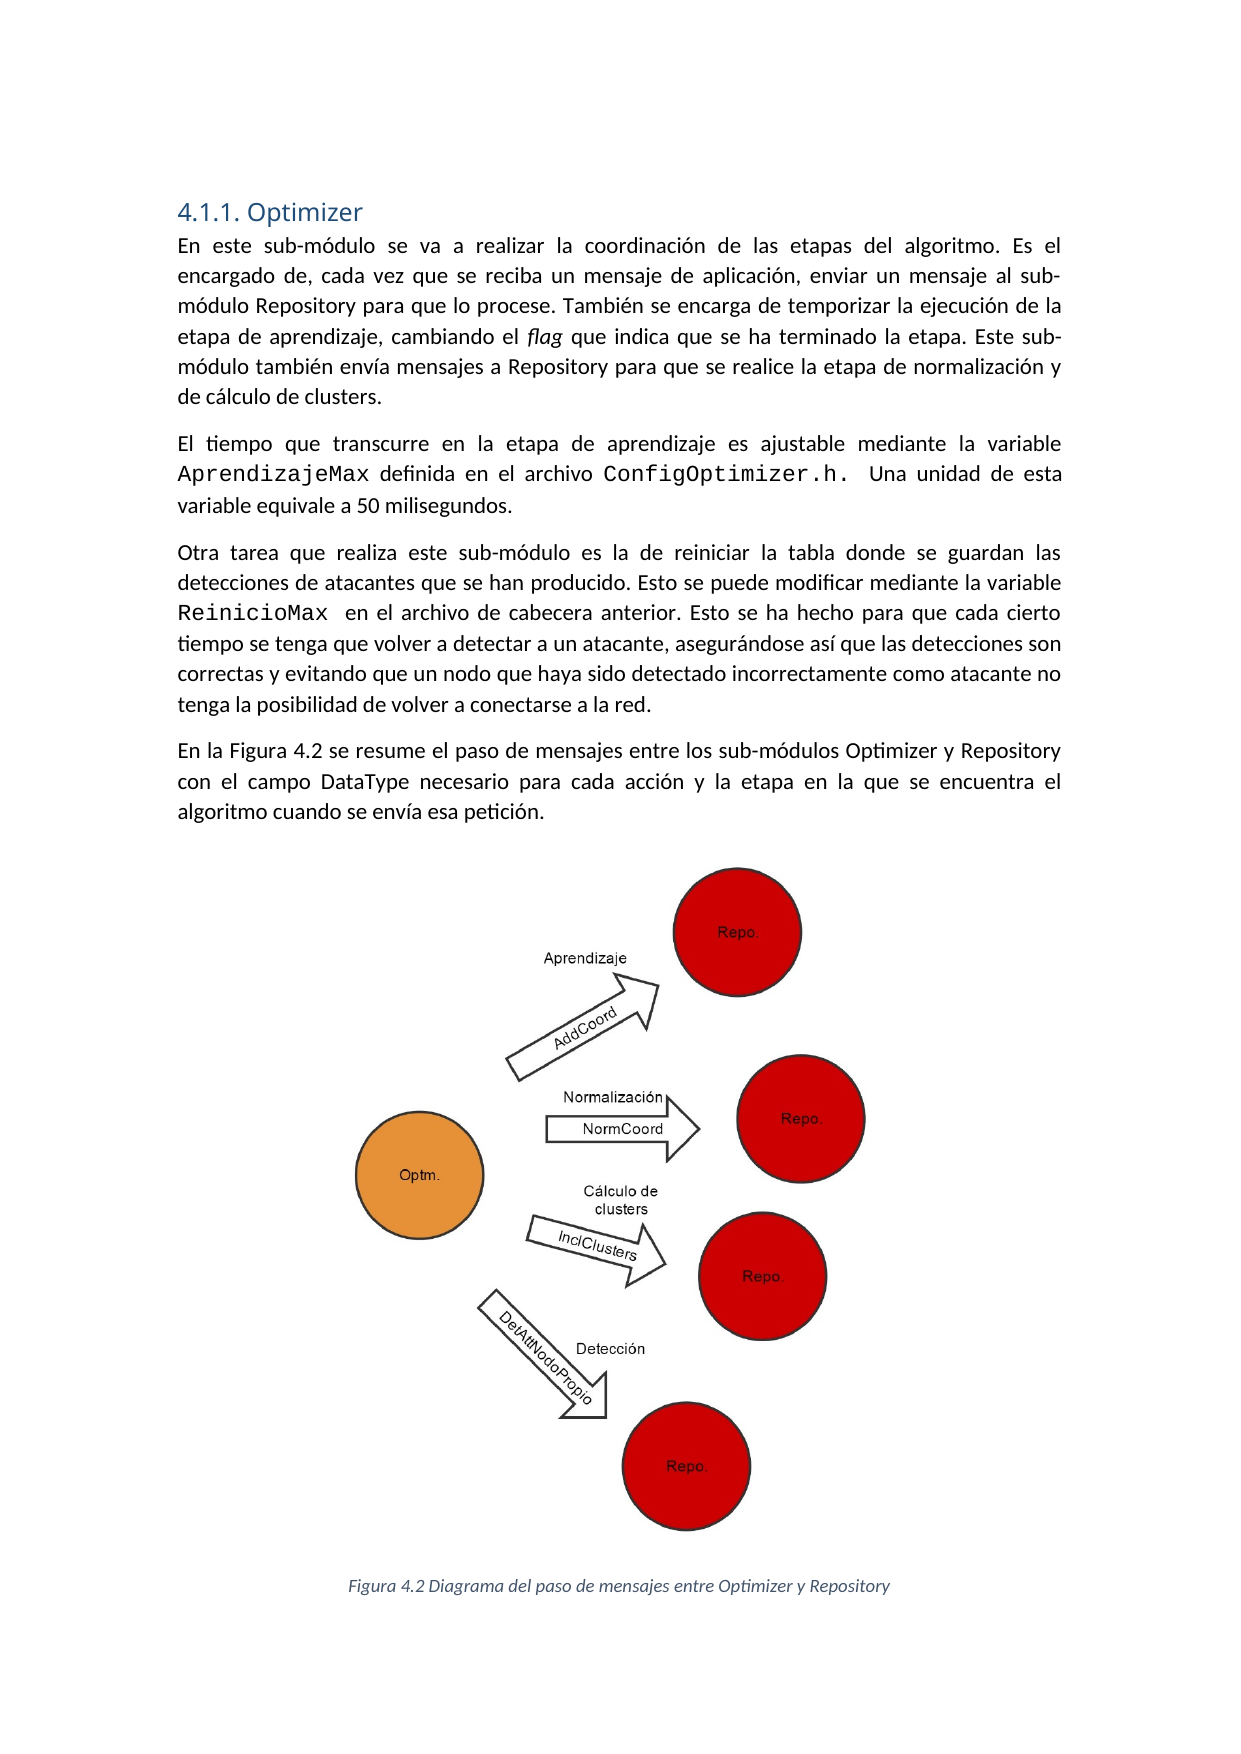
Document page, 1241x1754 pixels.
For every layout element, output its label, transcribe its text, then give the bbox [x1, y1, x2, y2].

picture [343, 843, 897, 1555]
text En la Figura 4.2 se resume el paso de mensajes entre los sub-módulos Optimizer y Repository con el campo DataType necesario para cada acción y la etapa en la que se encuentra el algoritmo cuando se envía esa petición. [177, 737, 1063, 825]
subtitle Optimizer [177, 194, 1063, 228]
text Otra tarea que realiza este sub-módulo es la de reiniciar la tabla donde se guardan las detecciones de atacantes que se han producido. Esto se puede modificar mediante la variable ReinicioMax en el archivo de cabecera anterior. Esto se ha hecho para que cada cierto tiempo se tenga que volver a detectar a un atacante, asegurándose así que las detecciones son correctas y evitando que un nodo que haya sido detectado incorrectamente como atacante no tenga la posibilidad de volver a conectarse a la red. [177, 538, 1063, 718]
text Figura 4.2 Diagrama del paso de mensajes entre Optimizer y Repository [177, 1574, 1063, 1597]
text El tiempo que transcurre en la etapa de aprendizaje es ajustable mediante la variable AprendizajeMax definida en el archivo ConfigOptimizer.h. Una unidad de esta variable equivale a 50 milisegundos. [177, 429, 1063, 519]
text En este sub-módulo se va a realizar la coordinación de las etapas del algoritmo. Es el encargado de, cada vez que se reciba un mensaje de aplicación, enviar un mensaje al sub-módulo Repository para que lo procese. También se encarga de temporizar la ejecución de la etapa de aprendizaje, cambiando el flag que indica que se ha terminado la etapa. Este sub-módulo también envía mensajes a Repository para que se realice la etapa de normalización y de cálculo de clusters. [177, 231, 1063, 410]
